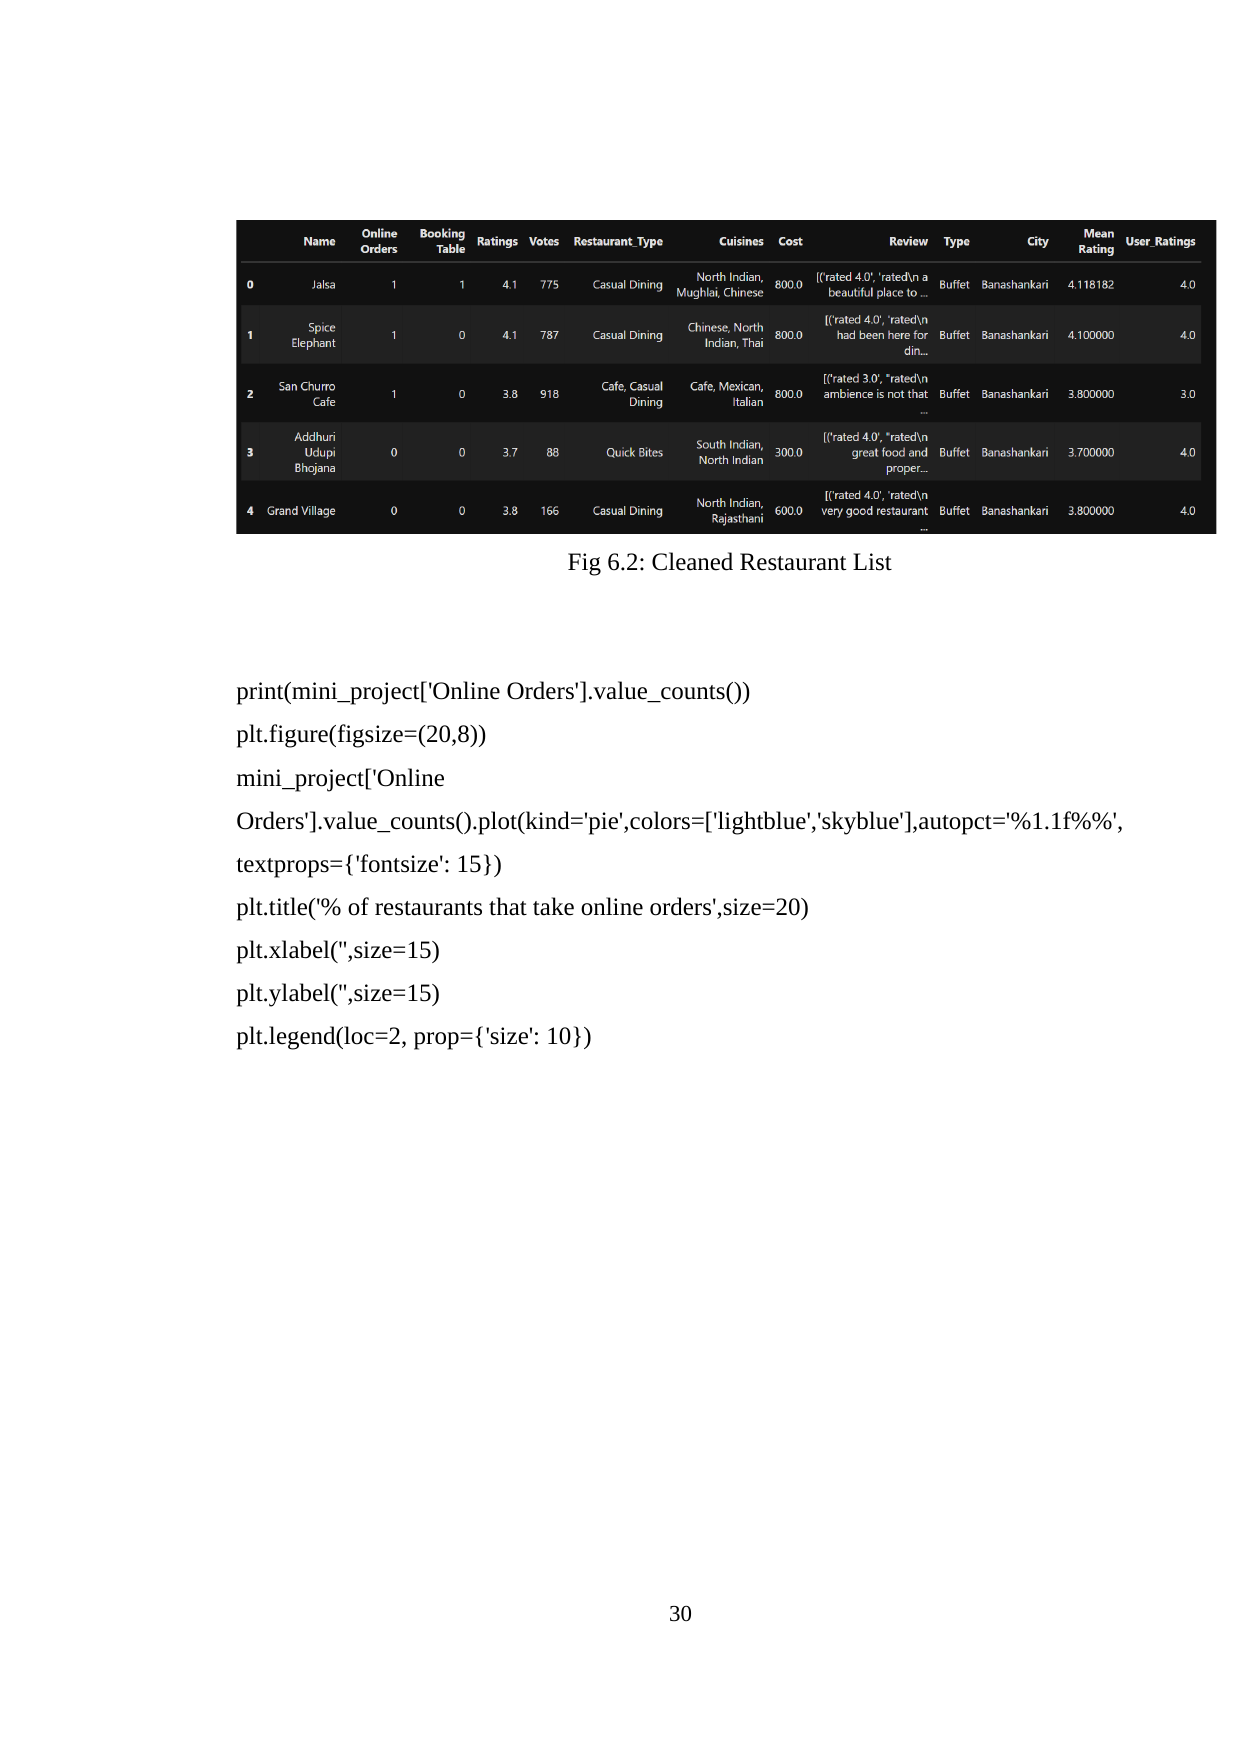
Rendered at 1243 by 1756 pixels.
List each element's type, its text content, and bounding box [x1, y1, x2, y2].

text plt.title('% of restaurants that take online orders',size=20) [236, 892, 1124, 921]
picture [236, 220, 1217, 534]
text plt.figure(figsize=(20,8)) [236, 719, 1124, 748]
text plt.ylabel('',size=15) [236, 978, 1124, 1007]
text mini_project['Online Orders'].value_counts().plot(kind='pie',colors=['lightblue','skyblue'],autopct='%1.1f%%', textprops={'fontsize': 15}) [236, 763, 1124, 878]
text print(mini_project['Online Orders'].value_counts()) [236, 676, 1124, 705]
text plt.xlabel('',size=15) [236, 935, 1124, 964]
text plt.legend(loc=2, prop={'size': 10}) [236, 1021, 1124, 1050]
text Fig 6.2: Cleaned Restaurant List [236, 547, 1124, 576]
